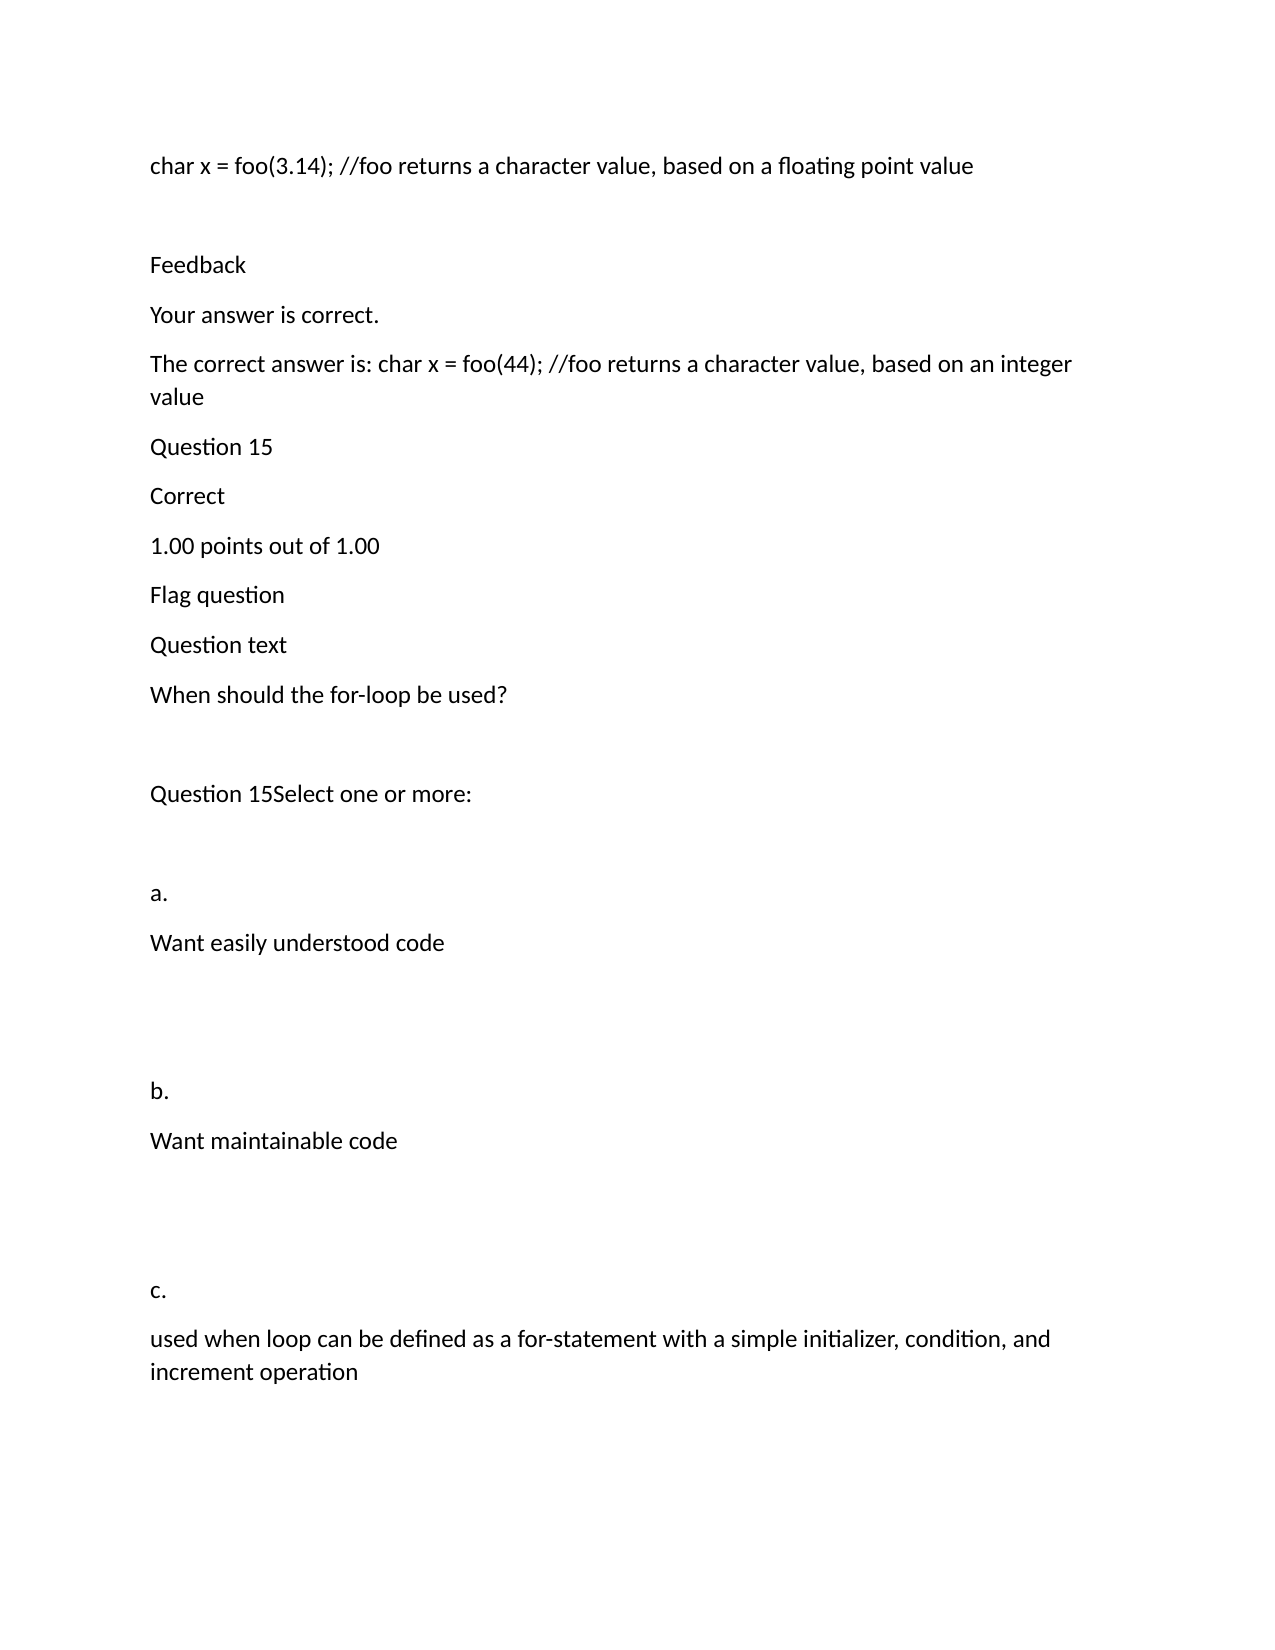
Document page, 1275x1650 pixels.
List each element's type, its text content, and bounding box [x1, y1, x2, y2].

text used when loop can be defined as a for-statement with a simple initializer, condition, and increment operation [150, 1323, 1125, 1387]
text Question 15Select one or more: [150, 778, 1125, 808]
text Correct [150, 480, 1125, 511]
text char x = foo(3.14); //foo returns a character value, based on a floating point value [150, 150, 1125, 181]
text 1.00 points out of 1.00 [150, 530, 1125, 561]
text Want easily understood code [150, 927, 1125, 957]
text b. [150, 1075, 1125, 1106]
text c. [150, 1274, 1125, 1304]
text Feedback [150, 249, 1125, 280]
text The correct answer is: char x = foo(44); //foo returns a character value, based on an integer value [150, 348, 1125, 412]
text Question text [150, 629, 1125, 660]
text Want maintainable code [150, 1125, 1125, 1156]
text Flag question [150, 579, 1125, 610]
text a. [150, 877, 1125, 908]
text Your answer is correct. [150, 299, 1125, 329]
text Question 15 [150, 431, 1125, 461]
text When should the for-loop be used? [150, 679, 1125, 709]
